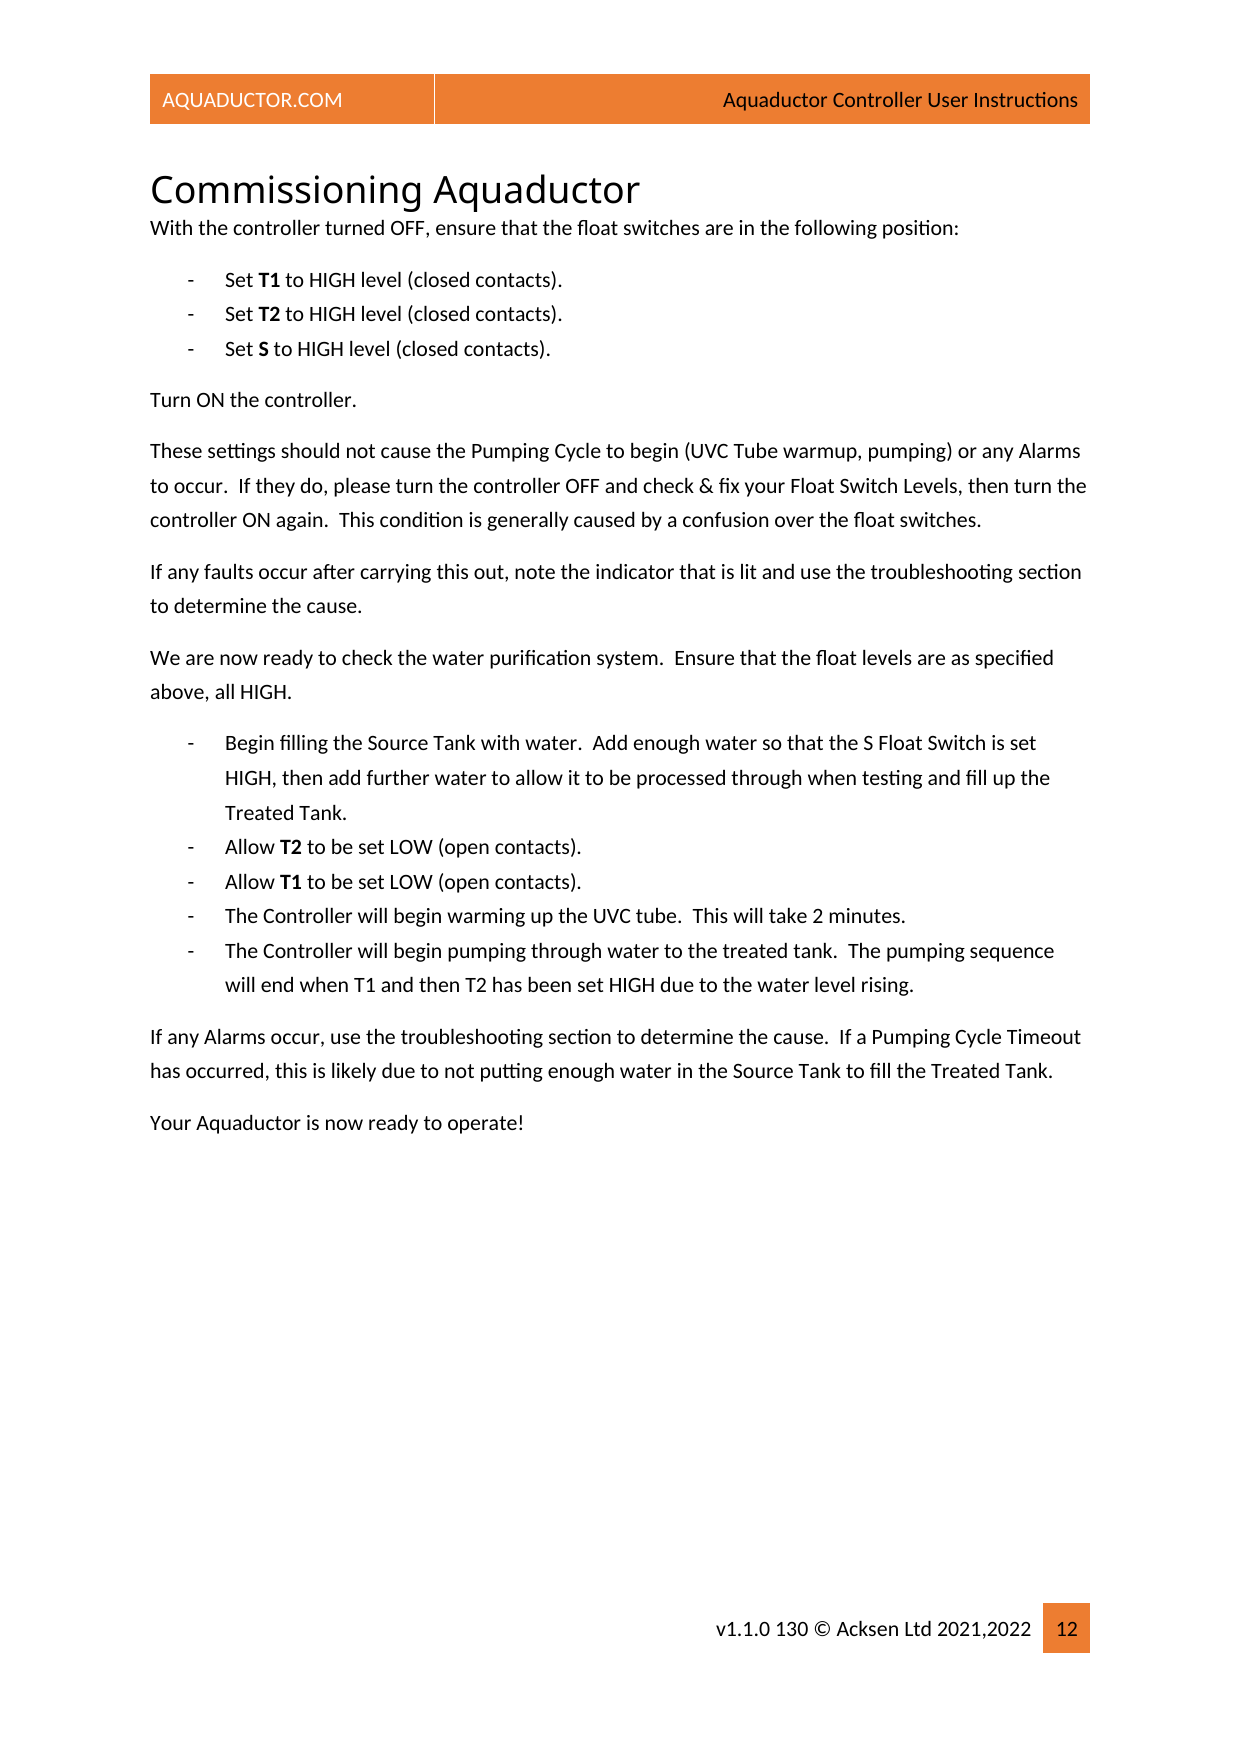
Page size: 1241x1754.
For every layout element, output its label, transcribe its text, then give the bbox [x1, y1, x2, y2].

list Set S to HIGH level (closed contacts). [187, 335, 1090, 362]
text If any faults occur after carrying this out, note the indicator that is lit and use the troubleshooting section to determine the cause. [150, 558, 1090, 619]
list The Controller will begin pumping through water to the treated tank. The pumping sequence will end when T1 and then T2 has been set HIGH due to the water level rising. [187, 937, 1090, 998]
list Set T1 to HIGH level (closed contacts). [187, 266, 1090, 292]
text We are now ready to check the water purification system. Ensure that the float levels are as specified above, all HIGH. [150, 644, 1090, 705]
list Allow T2 to be set LOW (open contacts). [187, 833, 1090, 860]
list Set T2 to HIGH level (closed contacts). [187, 300, 1090, 327]
list Allow T1 to be set LOW (open contacts). [187, 868, 1090, 894]
text With the controller turned OFF, ensure that the float switches are in the following position: [150, 214, 1090, 241]
list Begin filling the Source Tank with water. Add enough water so that the S Float Switch is set HIGH, then add further water to allow it to be processed through when testing and fill up the Treated Tank. [187, 729, 1090, 825]
text Turn ON the controller. [150, 386, 1090, 413]
list The Controller will begin warming up the UVC tube. This will take 2 minutes. [187, 902, 1090, 929]
text If any Alarms occur, use the troubleshooting section to determine the cause. If a Pumping Cycle Timeout has occurred, this is likely due to not putting enough water in the Source Tank to fill the Treated Tank. [150, 1023, 1090, 1084]
subtitle Commissioning Aquaductor [150, 163, 1090, 214]
text These settings should not cause the Pumping Cycle to begin (UVC Tube warmup, pumping) or any Alarms to occur. If they do, please turn the controller OFF and check & fix your Float Switch Levels, then turn the controller ON again. This condition is generally caused by a confusion over the float switches. [150, 437, 1090, 533]
text Your Aquaductor is now ready to operate! [150, 1109, 1090, 1135]
